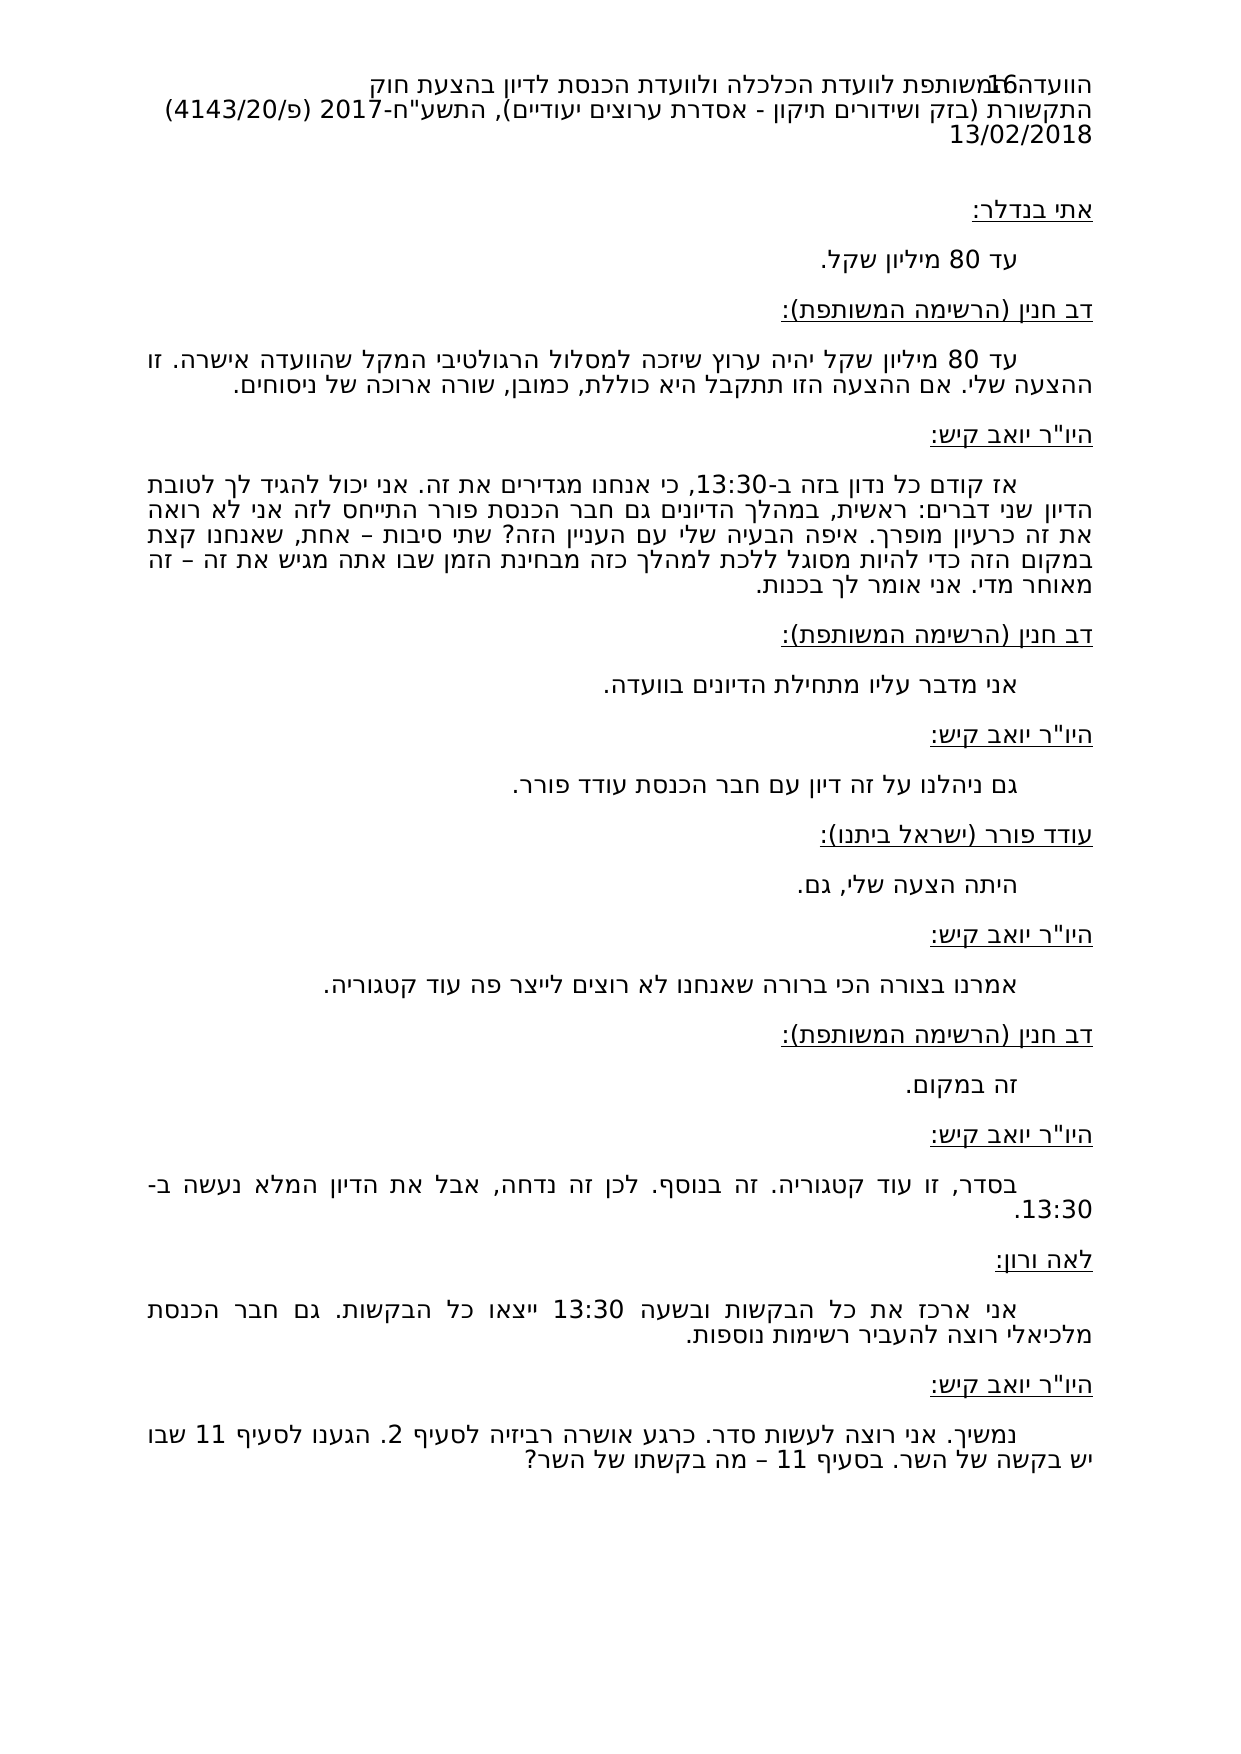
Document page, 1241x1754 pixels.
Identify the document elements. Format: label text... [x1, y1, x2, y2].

text היו"ר יואב קיש: [147, 924, 1093, 949]
text אמרנו בצורה הכי ברורה שאנחנו לא רוצים לייצר פה עוד קטגוריה. [147, 974, 1093, 999]
text עודד פורר (ישראל ביתנו): [147, 824, 1093, 849]
text היו"ר יואב קיש: [147, 1124, 1093, 1149]
text דב חנין (הרשימה המשותפת): [147, 624, 1093, 649]
text לאה ורון: [147, 1249, 1093, 1274]
text בסדר, זו עוד קטגוריה. זה בנוסף. לכן זה נדחה, אבל את הדיון המלא נעשה ב-13:30. [147, 1174, 1093, 1224]
text דב חנין (הרשימה המשותפת): [147, 299, 1093, 324]
text עד 80 מיליון שקל יהיה ערוץ שיזכה למסלול הרגולטיבי המקל שהוועדה אישרה. זו ההצעה שלי. אם ההצעה הזו תתקבל היא כוללת, כמובן, שורה ארוכה של ניסוחים. [147, 349, 1093, 399]
text היתה הצעה שלי, גם. [147, 874, 1093, 899]
text אני ארכז את כל הבקשות ובשעה 13:30 ייצאו כל הבקשות. גם חבר הכנסת מלכיאלי רוצה להעביר רשימות נוספות. [147, 1299, 1093, 1349]
text דב חנין (הרשימה המשותפת): [147, 1024, 1093, 1049]
text היו"ר יואב קיש: [147, 724, 1093, 749]
text גם ניהלנו על זה דיון עם חבר הכנסת עודד פורר. [147, 774, 1093, 799]
text נמשיך. אני רוצה לעשות סדר. כרגע אושרה רביזיה לסעיף 2. הגענו לסעיף 11 שבו יש בקשה של השר. בסעיף 11 – מה בקשתו של השר? [147, 1424, 1093, 1474]
text אני מדבר עליו מתחילת הדיונים בוועדה. [147, 674, 1093, 699]
text עד 80 מיליון שקל. [147, 249, 1093, 274]
text היו"ר יואב קיש: [147, 1374, 1093, 1399]
text אז קודם כל נדון בזה ב-13:30, כי אנחנו מגדירים את זה. אני יכול להגיד לך לטובת הדיון שני דברים: ראשית, במהלך הדיונים גם חבר הכנסת פורר התייחס לזה אני לא רואה את זה כרעיון מופרך. איפה הבעיה שלי עם העניין הזה? שתי סיבות – אחת, שאנחנו קצת במקום הזה כדי להיות מסוגל ללכת למהלך כזה מבחינת הזמן שבו אתה מגיש את זה – זה מאוחר מדי. אני אומר לך בכנות. [147, 474, 1093, 599]
text זה במקום. [147, 1074, 1093, 1099]
text אתי בנדלר: [147, 199, 1093, 224]
text היו"ר יואב קיש: [147, 424, 1093, 449]
